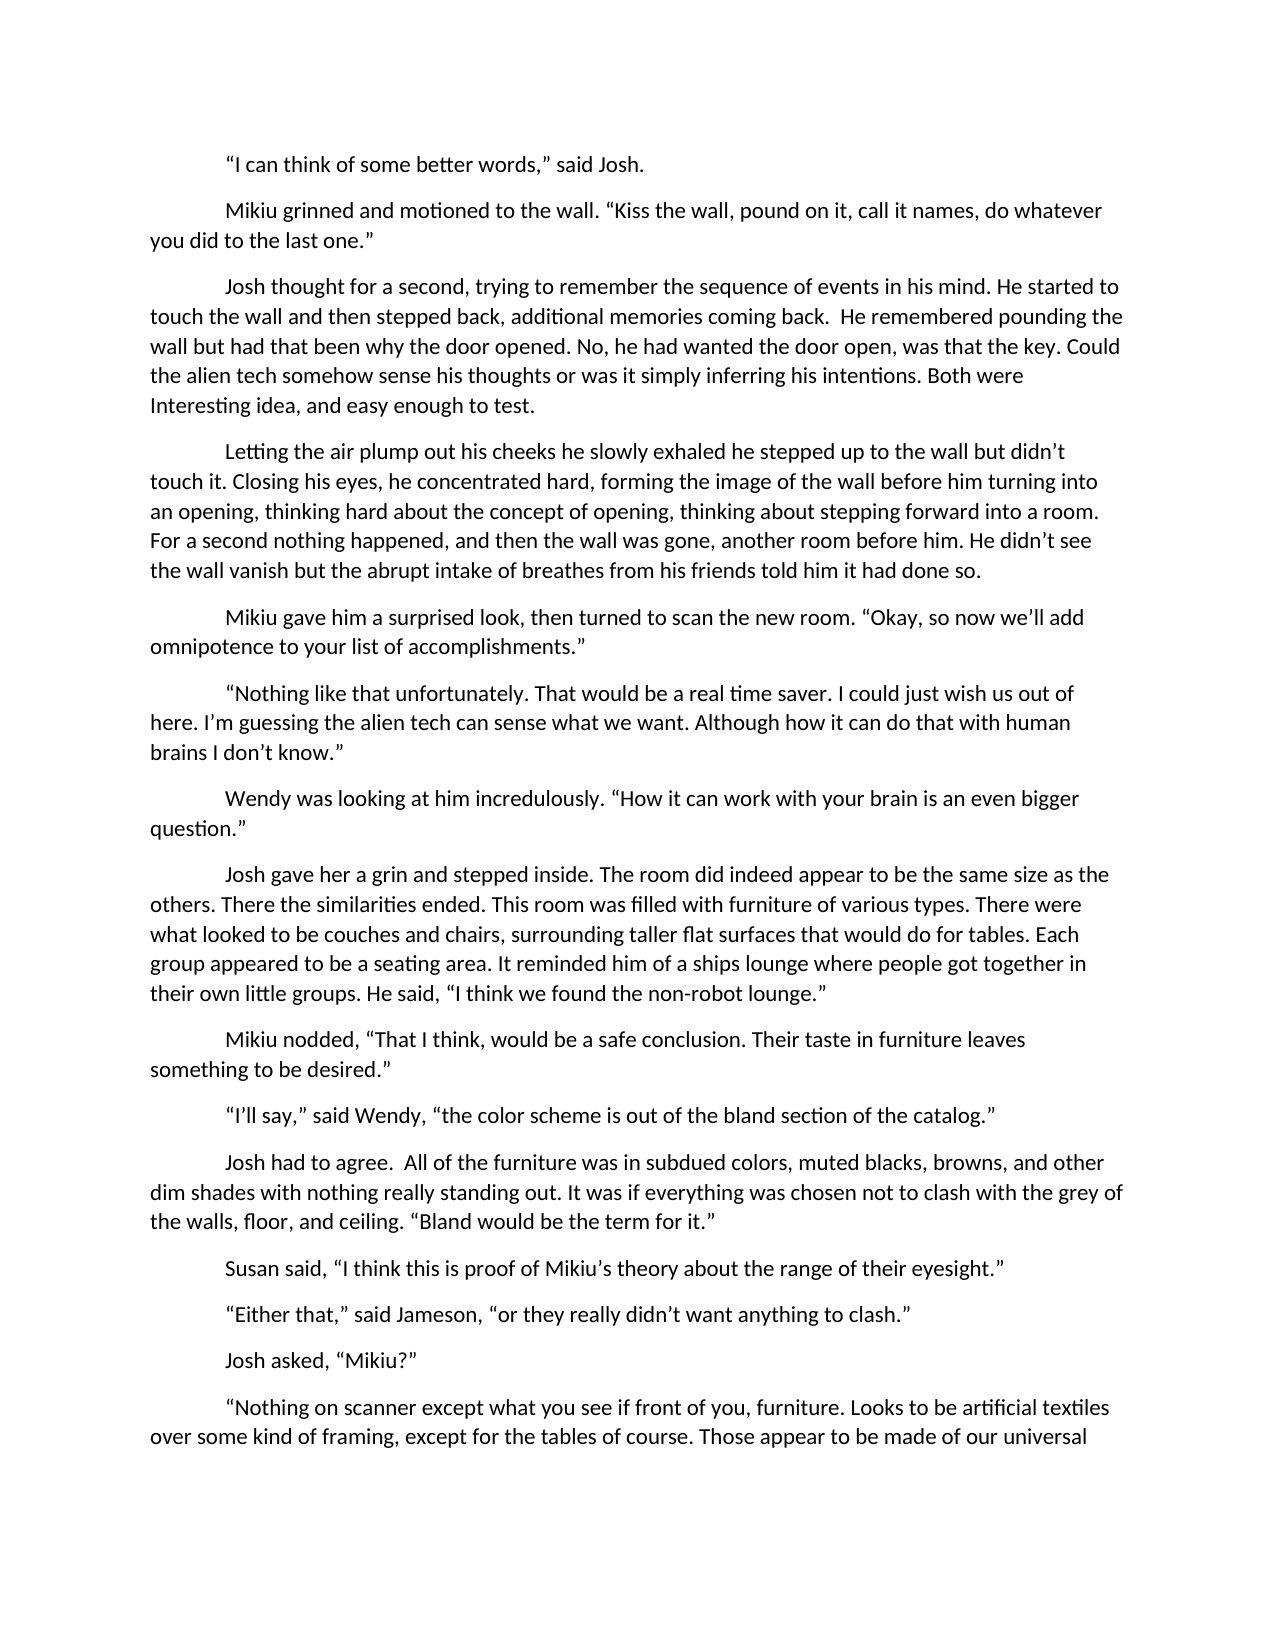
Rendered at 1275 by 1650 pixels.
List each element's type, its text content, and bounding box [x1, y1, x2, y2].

text “Nothing like that unfortunately. That would be a real time saver. I could just wish us out of here. I’m guessing the alien tech can sense what we want. Although how it can do that with human brains I don’t know.” [150, 679, 1125, 766]
text Mikiu grinned and motioned to the wall. “Kiss the wall, pound on it, call it names, do whatever you did to the last one.” [150, 196, 1125, 254]
text Josh gave her a grin and stepped inside. The room did indeed appear to be the same size as the others. There the similarities ended. This room was filled with furniture of various types. There were what looked to be couches and chairs, surrounding taller flat surfaces that would do for tables. Each group appeared to be a seating area. It reminded him of a ships lounge where people got together in their own little groups. He said, “I think we found the non-robot lounge.” [150, 860, 1125, 1007]
text Josh asked, “Mikiu?” [150, 1346, 1125, 1374]
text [150, 1393, 1125, 1450]
text “I’ll say,” said Wendy, “the color scheme is out of the bland section of the catalog.” [150, 1102, 1125, 1129]
text “Either that,” said Jameson, “or they really didn’t want anything to clash.” [150, 1300, 1125, 1328]
text Letting the air plump out his cheeks he slowly exhaled he stepped up to the wall but didn’t touch it. Closing his eyes, he concentrated hard, forming the image of the wall before him turning into an opening, thinking hard about the concept of opening, thinking about stepping forward into a room. For a second nothing happened, and then the wall was gone, another room before him. He didn’t see the wall vanish but the abrupt intake of breathes from his friends told him it had done so. [150, 437, 1125, 584]
text Susan said, “I think this is proof of Mikiu’s theory about the range of their eyesight.” [150, 1254, 1125, 1282]
text Josh thought for a second, trying to remember the sequence of events in his mind. He started to touch the wall and then stepped back, additional memories coming back. He remembered pounding the wall but had that been why the door opened. No, he had wanted the door open, was that the key. Could the alien tech somehow sense his thoughts or was it simply inferring his intentions. Both were Interesting idea, and easy enough to test. [150, 272, 1125, 419]
text Mikiu nodded, “That I think, would be a safe conclusion. Their taste in furniture leaves something to be desired.” [150, 1026, 1125, 1083]
text Josh had to agree. All of the furniture was in subdued colors, muted blacks, browns, and other dim shades with nothing really standing out. It was if everything was chosen not to clash with the grey of the walls, floor, and ceiling. “Bland would be the term for it.” [150, 1148, 1125, 1235]
text Mikiu gave him a surprised look, then turned to scan the new room. “Okay, so now we’ll add omnipotence to your list of accomplishments.” [150, 603, 1125, 660]
text “I can think of some better words,” said Josh. [150, 150, 1125, 178]
text Wendy was looking at him incredulously. “How it can work with your brain is an even bigger question.” [150, 784, 1125, 842]
